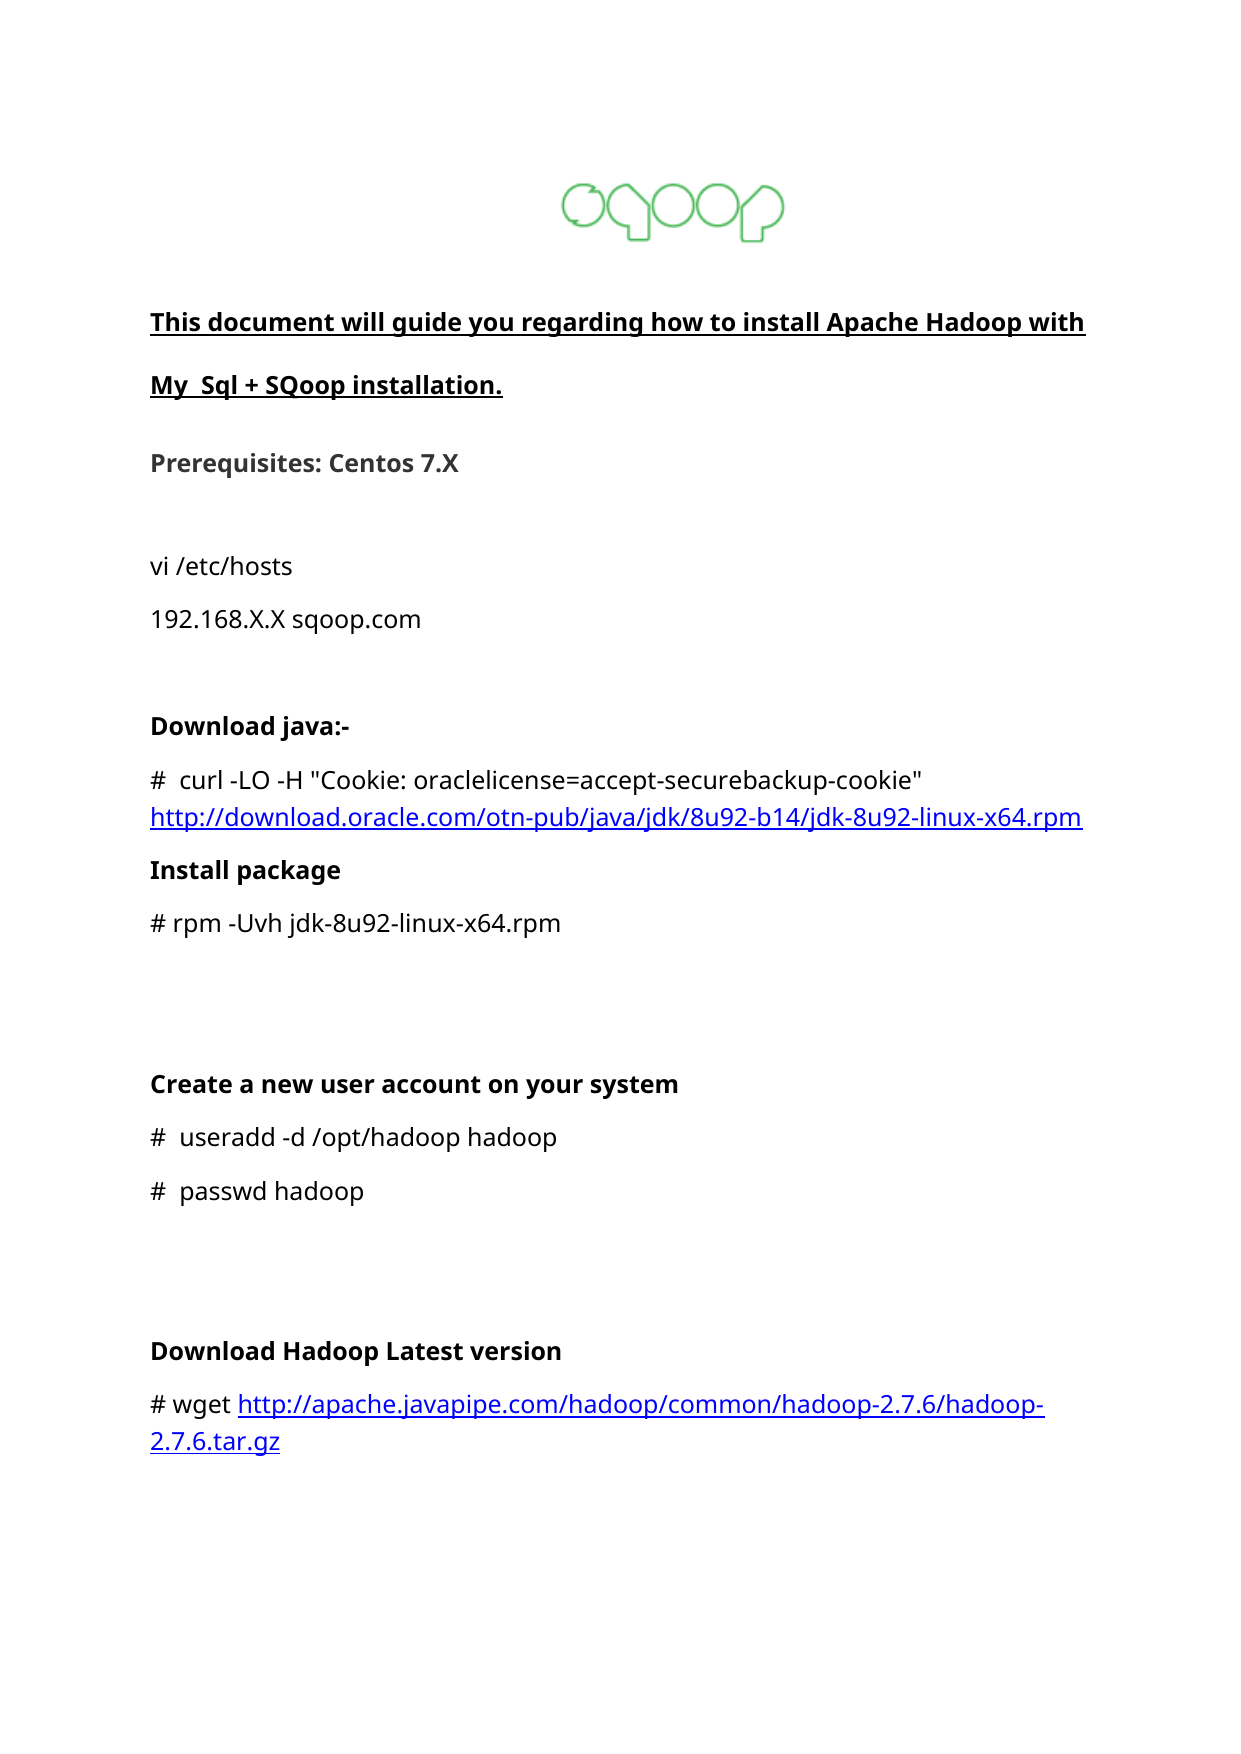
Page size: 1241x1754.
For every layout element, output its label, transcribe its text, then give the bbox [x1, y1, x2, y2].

text Install package [150, 853, 1090, 887]
text This document will guide you regarding how to install Apache Hadoop with My Sql + SQoop installation. [150, 277, 1090, 402]
text 192.168.X.X sqoop.com [150, 602, 1090, 636]
text Create a new user account on your system [150, 1066, 1090, 1101]
picture [552, 165, 795, 261]
text Download java:- [150, 709, 1090, 743]
text # rpm -Uvh jdk-8u92-linux-x64.rpm [150, 906, 1090, 940]
text Download Hadoop Latest version [150, 1334, 1090, 1368]
subtitle Prerequisites: Centos 7.X [150, 417, 1090, 480]
text # wget http://apache.javapipe.com/hadoop/common/hadoop-2.7.6/hadoop-2.7.6.tar.gz [150, 1387, 1090, 1458]
text vi /etc/hosts [150, 549, 1090, 583]
text # curl -LO -H "Cookie: oraclelicense=accept-securebackup-cookie" http://download.oracle.com/otn-pub/java/jdk/8u92-b14/jdk-8u92-linux-x64.rpm [150, 762, 1090, 833]
text # passwd hadoop [150, 1173, 1090, 1207]
text # useradd -d /opt/hadoop hadoop [150, 1120, 1090, 1154]
